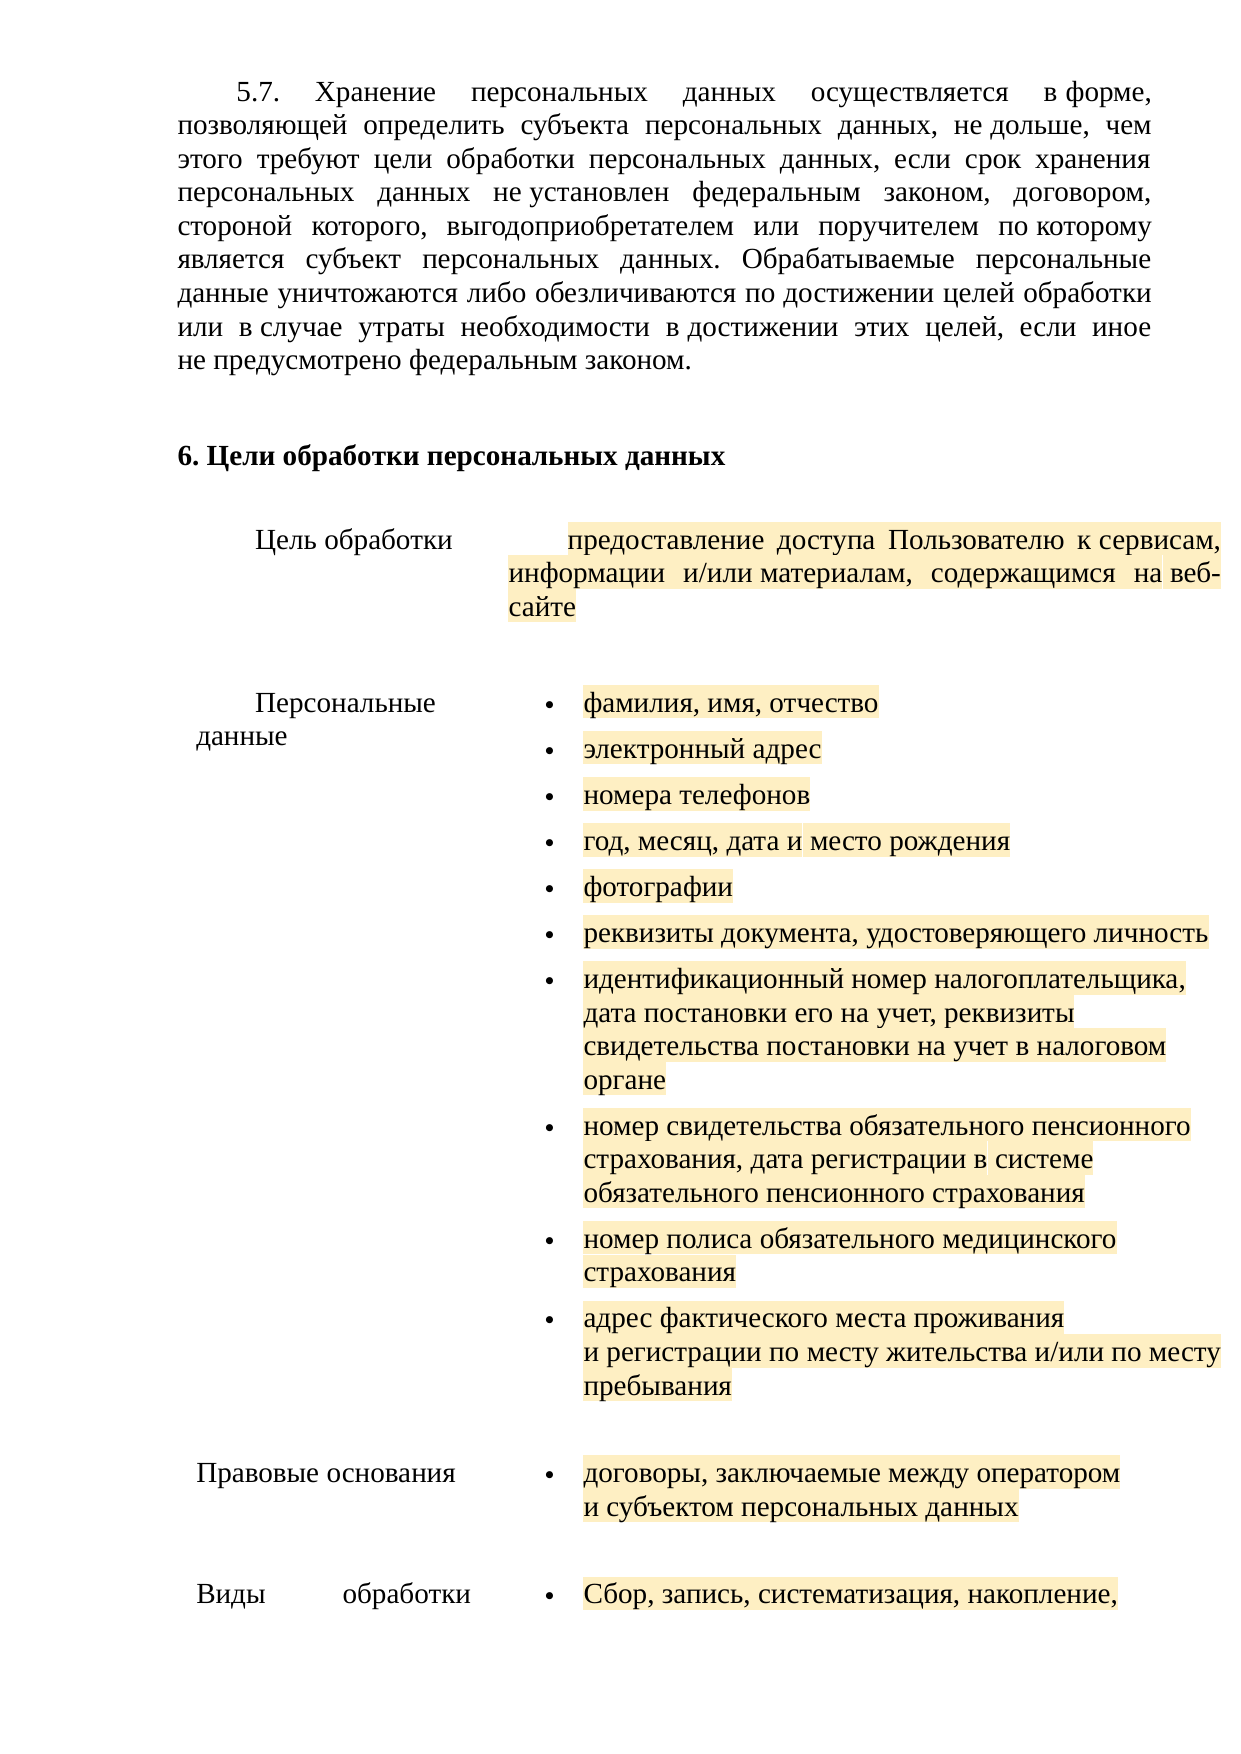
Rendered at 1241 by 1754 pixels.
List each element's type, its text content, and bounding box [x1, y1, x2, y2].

table_header Цель обработки [177, 509, 489, 672]
text 5.7. Хранение персональных данных осуществляется в форме, позволяющей определить субъекта персональных данных, не дольше, чем этого требуют цели обработки персональных данных, если срок хранения персональных данных не установлен федеральным законом, договором, стороной которого, выгодоприобретателем или поручителем по которому является субъект персональных данных. Обрабатываемые персональные данные уничтожаются либо обезличиваются по достижении целей обработки или в случае утраты необходимости в достижении этих целей, если иное не предусмотрено федеральным законом. [177, 74, 1152, 376]
table_cell фамилия, имя, отчество электронный адрес номера телефонов год, месяц, дата и место рождения фотографии реквизиты документа, удостоверяющего личность идентификационный номер налогоплательщика, дата постановки его на учет, реквизиты свидетельства постановки на учет в налоговом органе номер свидетельства обязательного пенсионного страхования, дата регистрации в системе обязательного пенсионного страхования номер полиса обязательного медицинского страхования адрес фактического места проживания и регистрации по месту жительства и/или по месту пребывания [490, 673, 1240, 1443]
subtitle 6. Цели обработки персональных данных [177, 438, 1152, 472]
table_cell Виды обработки персональных данных [177, 1564, 489, 1623]
table_cell Правовые основания [177, 1443, 489, 1564]
table_cell Персональные данные [177, 673, 489, 1443]
table_header предоставление доступа Пользователю к сервисам, информации и/или материалам, содержащимся на веб-сайте [490, 509, 1240, 672]
table_cell договоры, заключаемые между оператором и субъектом персональных данных [490, 1443, 1240, 1564]
